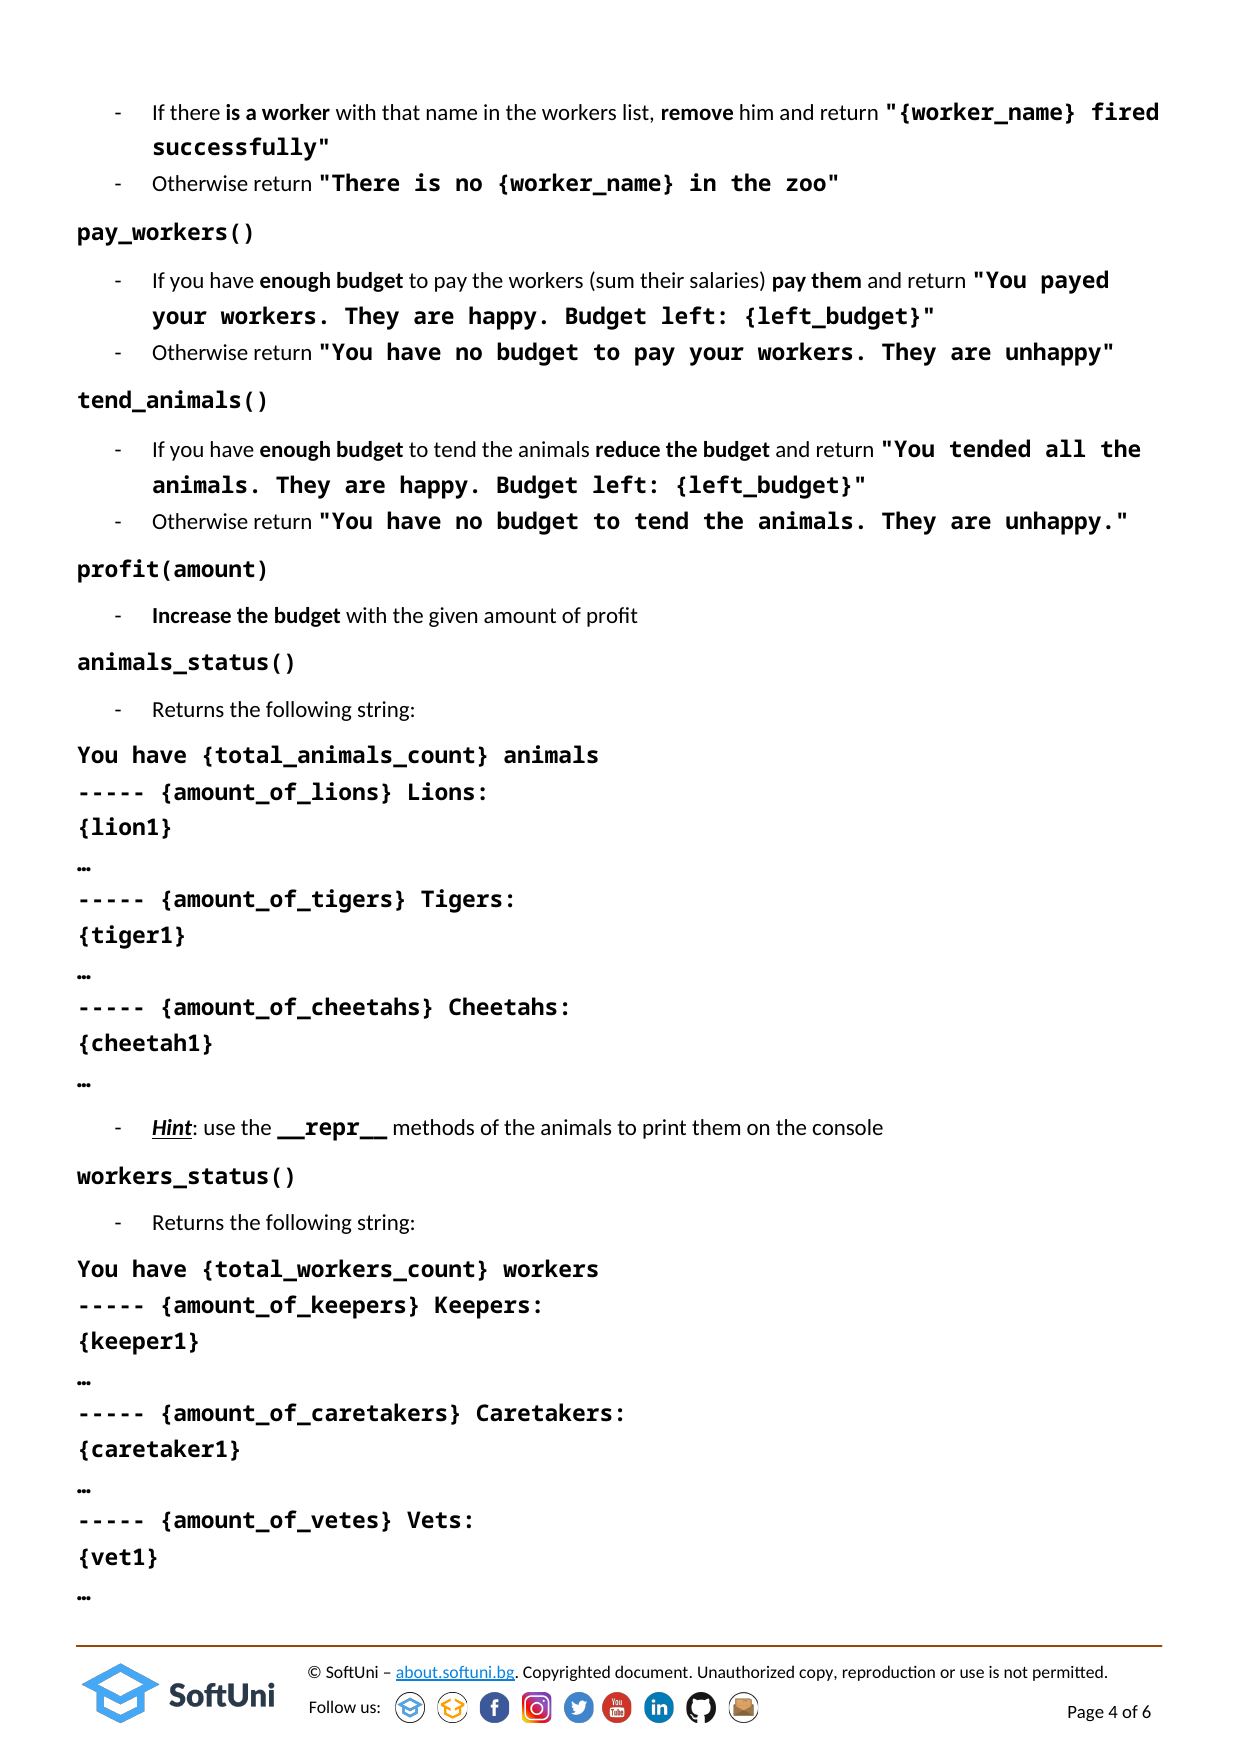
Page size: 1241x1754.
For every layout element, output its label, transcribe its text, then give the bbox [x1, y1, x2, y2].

picture [644, 1692, 653, 1701]
list Increase the budget with the given amount of profit [114, 602, 1163, 630]
picture [479, 1692, 510, 1723]
list Otherwise return "You have no budget to pay your workers. They are unhappy" [114, 336, 1163, 367]
picture [395, 1692, 425, 1723]
list Returns the following string: [114, 1208, 1163, 1236]
list If you have enough budget to pay the workers (sum their salaries) pay them and return "You payed your workers. They are happy. Budget left: {left_budget}" [114, 264, 1163, 331]
picture [665, 1714, 674, 1723]
text workers_status() [77, 1160, 1163, 1191]
picture [686, 1692, 716, 1723]
picture [644, 1714, 653, 1723]
picture [437, 1692, 468, 1723]
text You have {total_animals_count} animals ----- {amount_of_lions} Lions: {lion1} … ----- {amount_of_tigers} Tigers: {tiger1} … ----- {amount_of_cheetahs} Cheetahs: {cheetah1} … [77, 739, 1163, 1094]
picture [564, 1692, 594, 1723]
picture [658, 1705, 667, 1714]
list Returns the following string: [114, 695, 1163, 723]
text animals_status() [77, 646, 1163, 678]
list Otherwise return "You have no budget to tend the animals. They are unhappy." [114, 505, 1163, 536]
list Otherwise return "There is no {worker_name} in the zoo" [114, 167, 1163, 198]
text tend_animals() [77, 384, 1163, 416]
list If you have enough budget to tend the animals reduce the budget and return "You tended all the animals. They are happy. Budget left: {left_budget}" [114, 433, 1163, 500]
picture [665, 1692, 674, 1701]
text profit(amount) [77, 553, 1163, 584]
picture [728, 1692, 759, 1723]
picture [75, 1658, 281, 1729]
text You have {total_workers_count} workers ----- {amount_of_keepers} Keepers: {keeper1} … ----- {amount_of_caretakers} Caretakers: {caretaker1} … ----- {amount_of_vetes} Vets: {vet1} … [77, 1253, 1163, 1608]
picture [602, 1692, 632, 1723]
text pay_workers() [77, 216, 1163, 247]
list Hint: use the __repr__ methods of the animals to print them on the console [114, 1111, 1163, 1143]
picture [522, 1692, 552, 1723]
list If there is a worker with that name in the workers list, remove him and return "{worker_name} fired successfully" [114, 95, 1163, 163]
